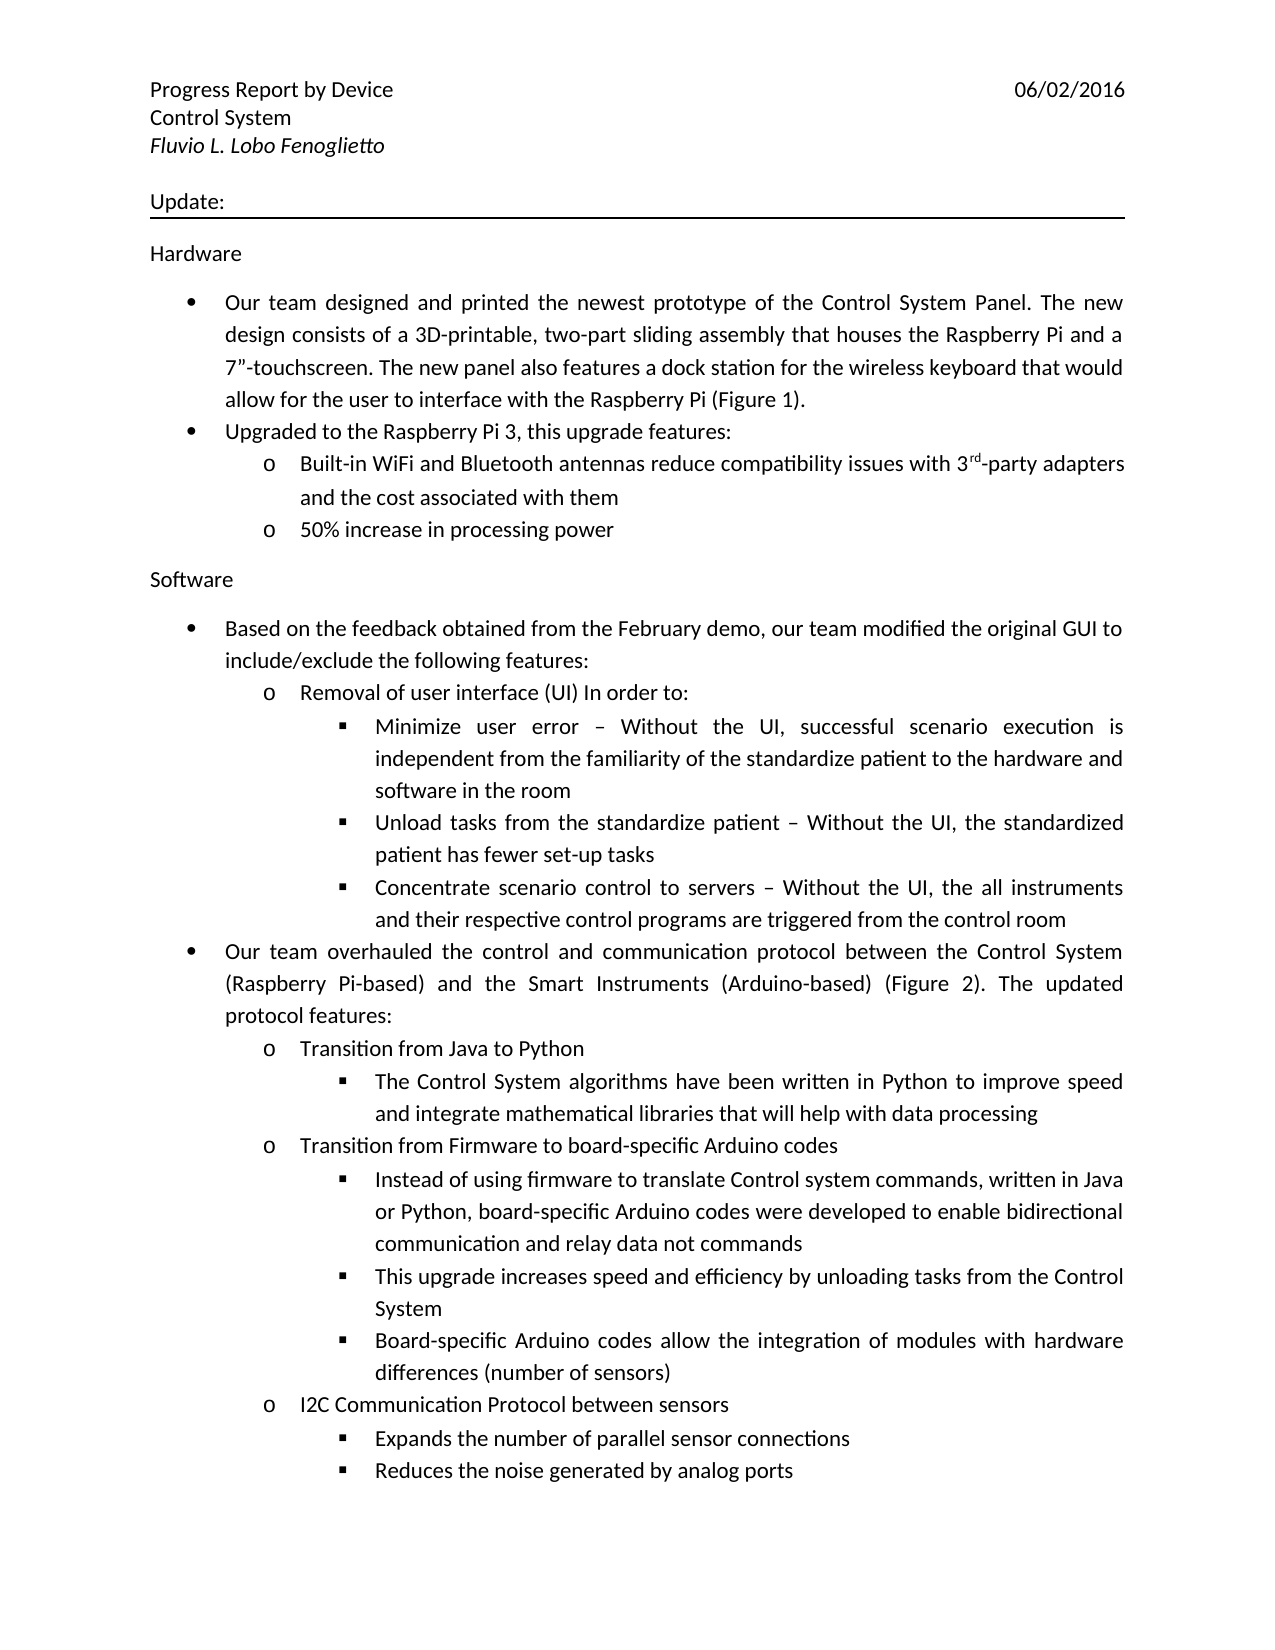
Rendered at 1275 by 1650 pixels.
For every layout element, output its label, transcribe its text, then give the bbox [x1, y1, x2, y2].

list Our team designed and printed the newest prototype of the Control System Panel. The new design consists of a 3D-printable, two-part sliding assembly that houses the Raspberry Pi and a 7”-touchscreen. The new panel also features a dock station for the wireless keyboard that would allow for the user to interface with the Raspberry Pi (Figure 1). [187, 288, 1125, 413]
text Hardware [150, 239, 1125, 268]
text Software [150, 565, 1125, 593]
list Board-specific Arduino codes allow the integration of modules with hardware differences (number of sensors) [337, 1326, 1125, 1386]
list Based on the feedback obtained from the February demo, our team modified the original GUI to include/exclude the following features: [187, 614, 1125, 674]
list Built-in WiFi and Bluetooth antennas reduce compatibility issues with 3rd-party adapters and the cost associated with them [262, 449, 1125, 511]
list Transition from Firmware to board-specific Arduino codes [262, 1132, 1125, 1161]
list 50% increase in processing power [262, 515, 1125, 544]
list Removal of user interface (UI) In order to: [262, 678, 1125, 707]
list Minimize user error – Without the UI, successful scenario execution is independent from the familiarity of the standardize patient to the hardware and software in the room [337, 712, 1125, 804]
list Expands the number of parallel sensor connections [337, 1424, 1125, 1452]
list Concentrate scenario control to servers – Without the UI, the all instruments and their respective control programs are triggered from the control room [337, 873, 1125, 933]
list This upgrade increases speed and efficiency by unloading tasks from the Control System [337, 1262, 1125, 1322]
text Update: [150, 187, 1125, 217]
list Instead of using firmware to translate Control system commands, written in Java or Python, board-specific Arduino codes were developed to enable bidirectional communication and relay data not commands [337, 1165, 1125, 1258]
list Our team overhauled the control and communication protocol between the Control System (Raspberry Pi-based) and the Smart Instruments (Arduino-based) (Figure 2). The updated protocol features: [187, 937, 1125, 1029]
list Reduces the noise generated by analog ports [337, 1456, 1125, 1484]
list Unload tasks from the standardize patient – Without the UI, the standardized patient has fewer set-up tasks [337, 808, 1125, 869]
list Transition from Java to Python [262, 1034, 1125, 1063]
list Upgraded to the Raspberry Pi 3, this upgrade features: [187, 417, 1125, 445]
list I2C Communication Protocol between sensors [262, 1391, 1125, 1420]
list The Control System algorithms have been written in Python to improve speed and integrate mathematical libraries that will help with data processing [337, 1067, 1125, 1127]
